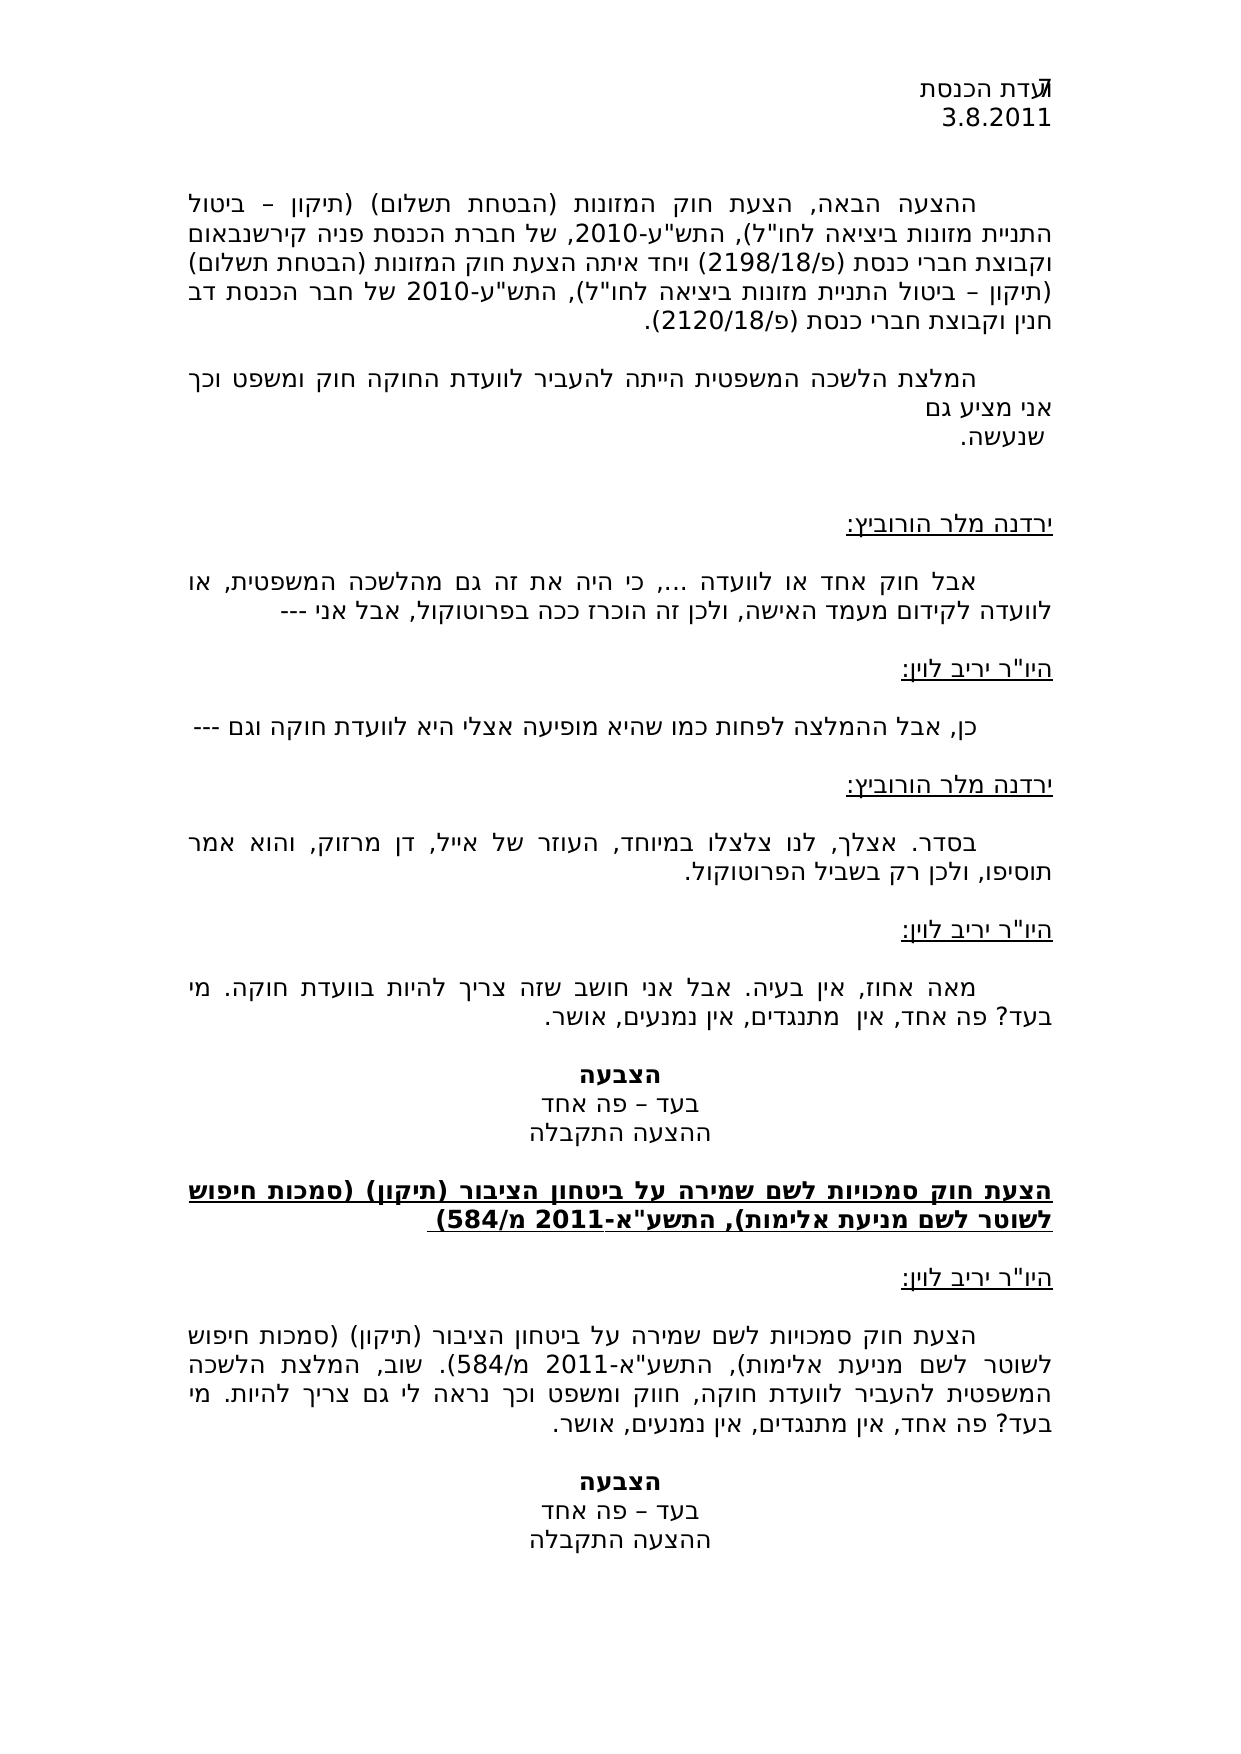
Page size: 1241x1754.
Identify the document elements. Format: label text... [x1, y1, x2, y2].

text היו"ר יריב לוין: [187, 1263, 1053, 1292]
text הצבעה [187, 1060, 1053, 1089]
text ירדנה מלר הורוביץ: [187, 770, 1053, 799]
text כן, אבל ההמלצה לפחות כמו שהיא מופיעה אצלי היא לוועדת חוקה וגם --- [187, 712, 1053, 741]
text ההצעה התקבלה [187, 1525, 1053, 1554]
text הצעת חוק סמכויות לשם שמירה על ביטחון הציבור (תיקון) (סמכות חיפוש לשוטר לשם מניעת אלימות), התשע"א-2011 מ/584). שוב, המלצת הלשכה המשפטית להעביר לוועדת חוקה, חווק ומשפט וכך נראה לי גם צריך להיות. מי בעד? פה אחד, אין מתנגדים, אין נמנעים, אושר. [187, 1321, 1053, 1438]
text בעד – פה אחד [187, 1089, 1053, 1118]
text מאה אחוז, אין בעיה. אבל אני חושב שזה צריך להיות בוועדת חוקה. מי בעד? פה אחד, אין מתנגדים, אין נמנעים, אושר. [187, 973, 1053, 1031]
text שנעשה. [187, 422, 1053, 452]
text היו"ר יריב לוין: [187, 654, 1053, 683]
text בסדר. אצלך, לנו צלצלו במיוחד, העוזר של אייל, דן מרזוק, והוא אמר תוסיפו, ולכן רק בשביל הפרוטוקול. [187, 828, 1053, 886]
text המלצת הלשכה המשפטית הייתה להעביר לוועדת החוקה חוק ומשפט וכך אני מציע גם [187, 364, 1053, 422]
text אבל חוק אחד או לוועדה ..., כי היה את זה גם מהלשכה המשפטית, או לוועדה לקידום מעמד האישה, ולכן זה הוכרז ככה בפרוטוקול, אבל אני --- [187, 567, 1053, 625]
text בעד – פה אחד [187, 1496, 1053, 1525]
text הצעת חוק סמכויות לשם שמירה על ביטחון הציבור (תיקון) (סמכות חיפוש לשוטר לשם מניעת אלימות), התשע"א-2011 מ/584) [187, 1176, 1053, 1234]
text ירדנה מלר הורוביץ: [187, 509, 1053, 538]
text ההצעה התקבלה [187, 1118, 1053, 1147]
text הצבעה [187, 1467, 1053, 1496]
text היו"ר יריב לוין: [187, 915, 1053, 944]
text ההצעה הבאה, הצעת חוק המזונות (הבטחת תשלום) (תיקון – ביטול התניית מזונות ביציאה לחו"ל), התש"ע-2010, של חברת הכנסת פניה קירשנבאום וקבוצת חברי כנסת (פ/2198/18) ויחד איתה הצעת חוק המזונות (הבטחת תשלום) (תיקון – ביטול התניית מזונות ביציאה לחו"ל), התש"ע-2010 של חבר הכנסת דב חנין וקבוצת חברי כנסת (פ/2120/18). [187, 189, 1053, 335]
